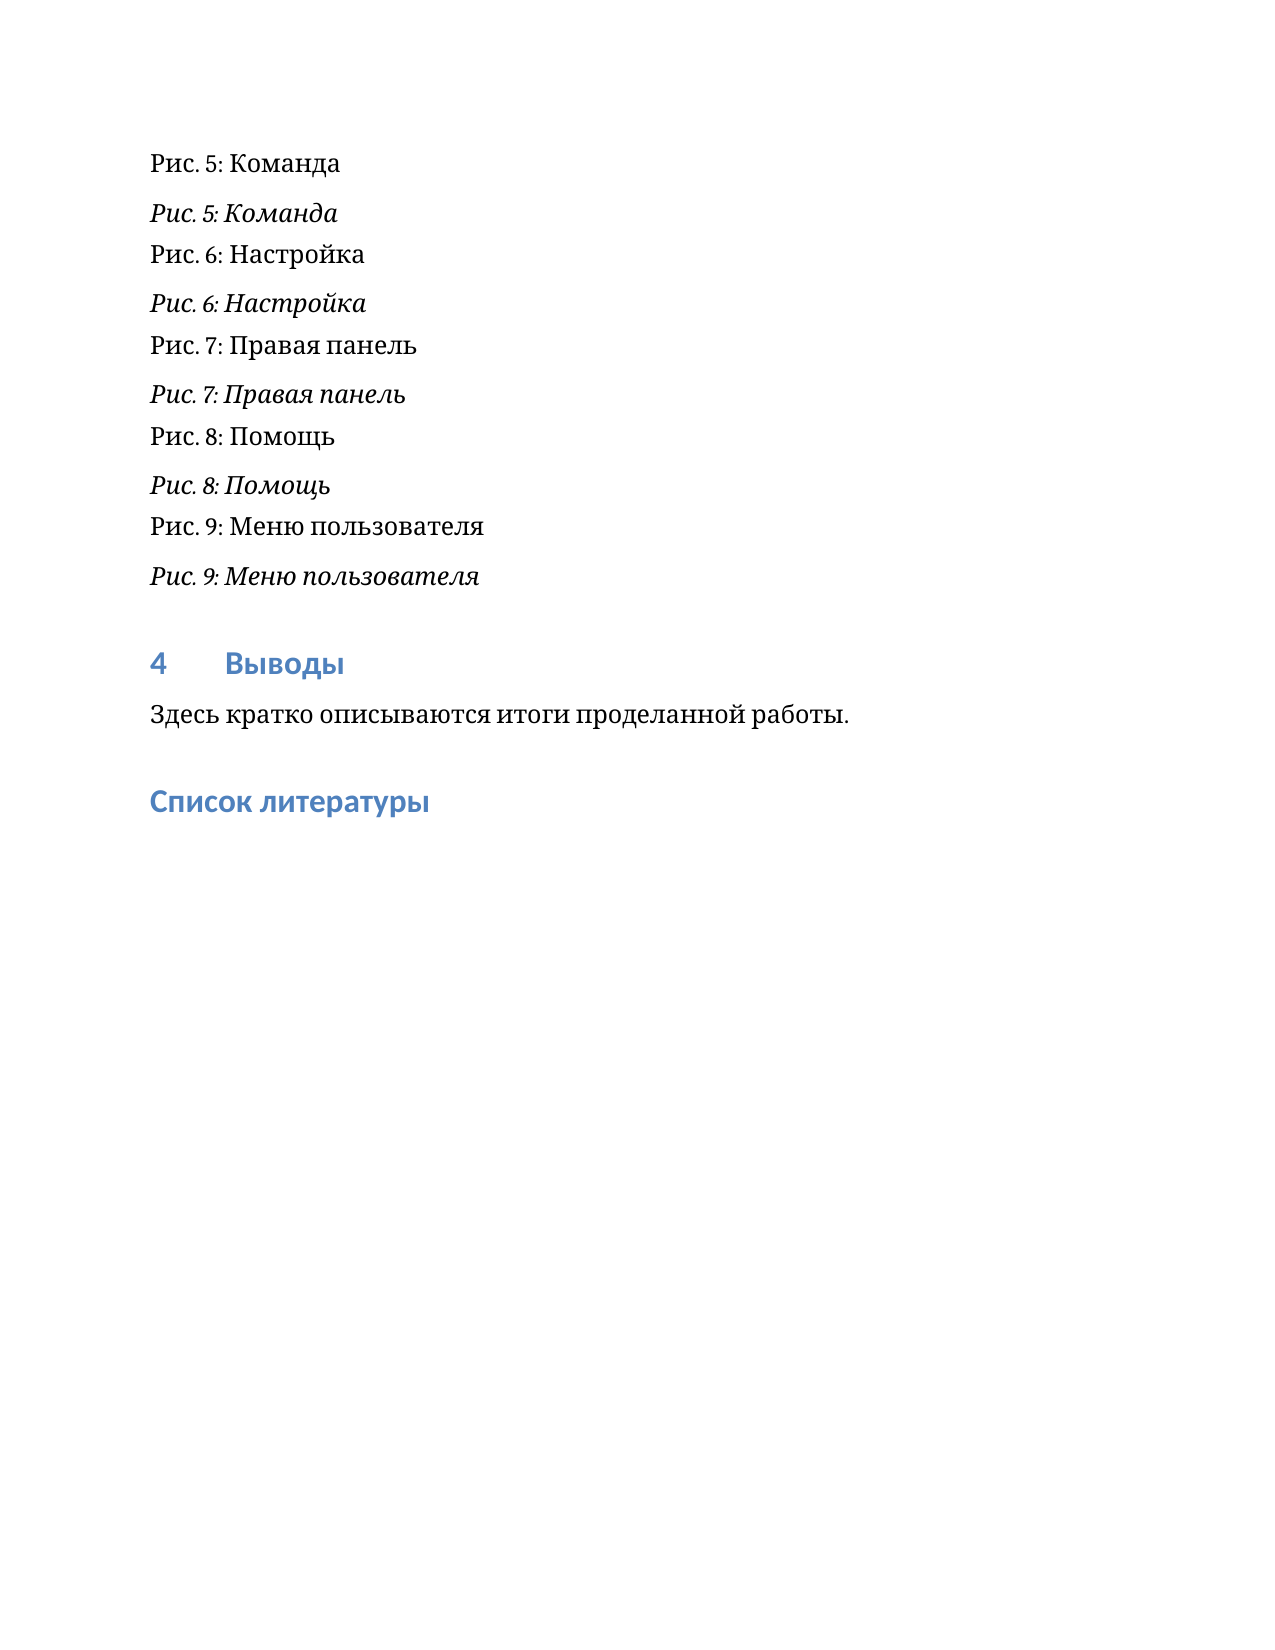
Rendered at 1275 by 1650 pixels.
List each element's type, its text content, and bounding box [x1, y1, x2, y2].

subtitle Список литературы [150, 780, 1125, 821]
text Рис. 5: Команда [150, 199, 1125, 228]
text Здесь кратко описываются итоги проделанной работы. [150, 701, 1125, 730]
text Рис. 7: Правая панель [150, 332, 1125, 360]
text Рис. 9: Меню пользователя [150, 513, 1125, 542]
text Рис. 6: Настройка [150, 290, 1125, 319]
text Рис. 8: Помощь [150, 422, 1125, 451]
text Рис. 5: Команда [150, 150, 1125, 179]
subtitle 4 Выводы [150, 642, 1125, 682]
text Рис. 8: Помощь [150, 472, 1125, 501]
text Рис. 6: Настройка [150, 241, 1125, 269]
text Рис. 7: Правая панель [150, 381, 1125, 410]
text Рис. 9: Меню пользователя [150, 563, 1125, 592]
